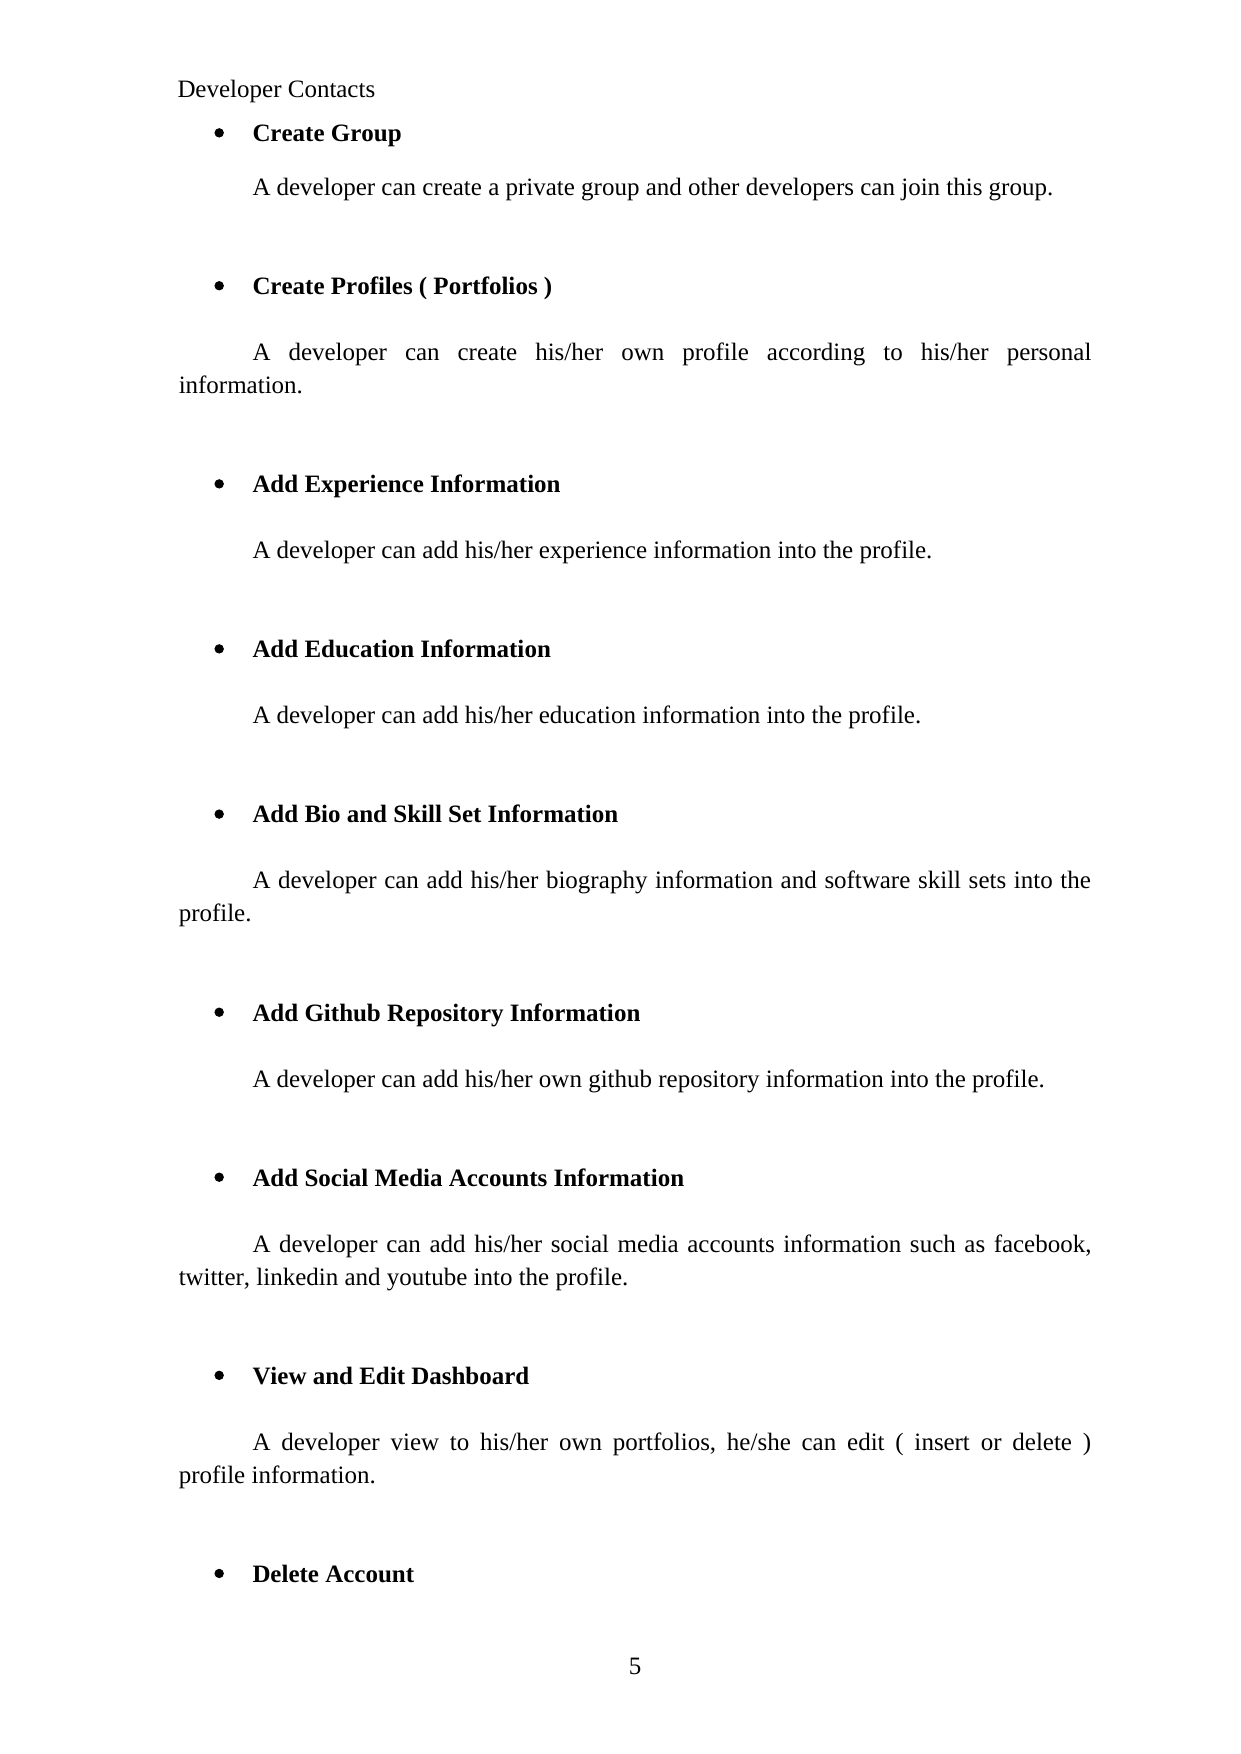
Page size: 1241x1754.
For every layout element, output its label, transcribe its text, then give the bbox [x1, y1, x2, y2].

list View and Edit Dashboard [215, 1361, 1093, 1389]
text A developer can add his/her own github repository information into the profile. [178, 1064, 1093, 1092]
text A developer can add his/her experience information into the profile. [178, 535, 1093, 564]
text A developer can add his/her biography information and software skill sets into the profile. [178, 866, 1093, 927]
text A developer can create his/her own profile according to his/her personal information. [178, 337, 1093, 399]
list Add Education Information [215, 634, 1093, 663]
list Add Github Repository Information [215, 998, 1093, 1026]
text A developer view to his/her own portfolios, he/she can edit ( insert or delete ) profile information. [178, 1427, 1093, 1489]
text A developer can create a private group and other developers can join this group. [178, 172, 1093, 201]
text A developer can add his/her social media accounts information such as facebook, twitter, linkedin and youtube into the profile. [178, 1229, 1093, 1291]
list Delete Account [215, 1559, 1093, 1588]
text A developer can add his/her education information into the profile. [178, 700, 1093, 729]
list Add Experience Information [215, 469, 1093, 498]
list Add Bio and Skill Set Information [215, 799, 1093, 828]
list Add Social Media Accounts Information [215, 1163, 1093, 1191]
list Create Profiles ( Portfolios ) [215, 271, 1093, 300]
list Create Group [215, 118, 1093, 147]
